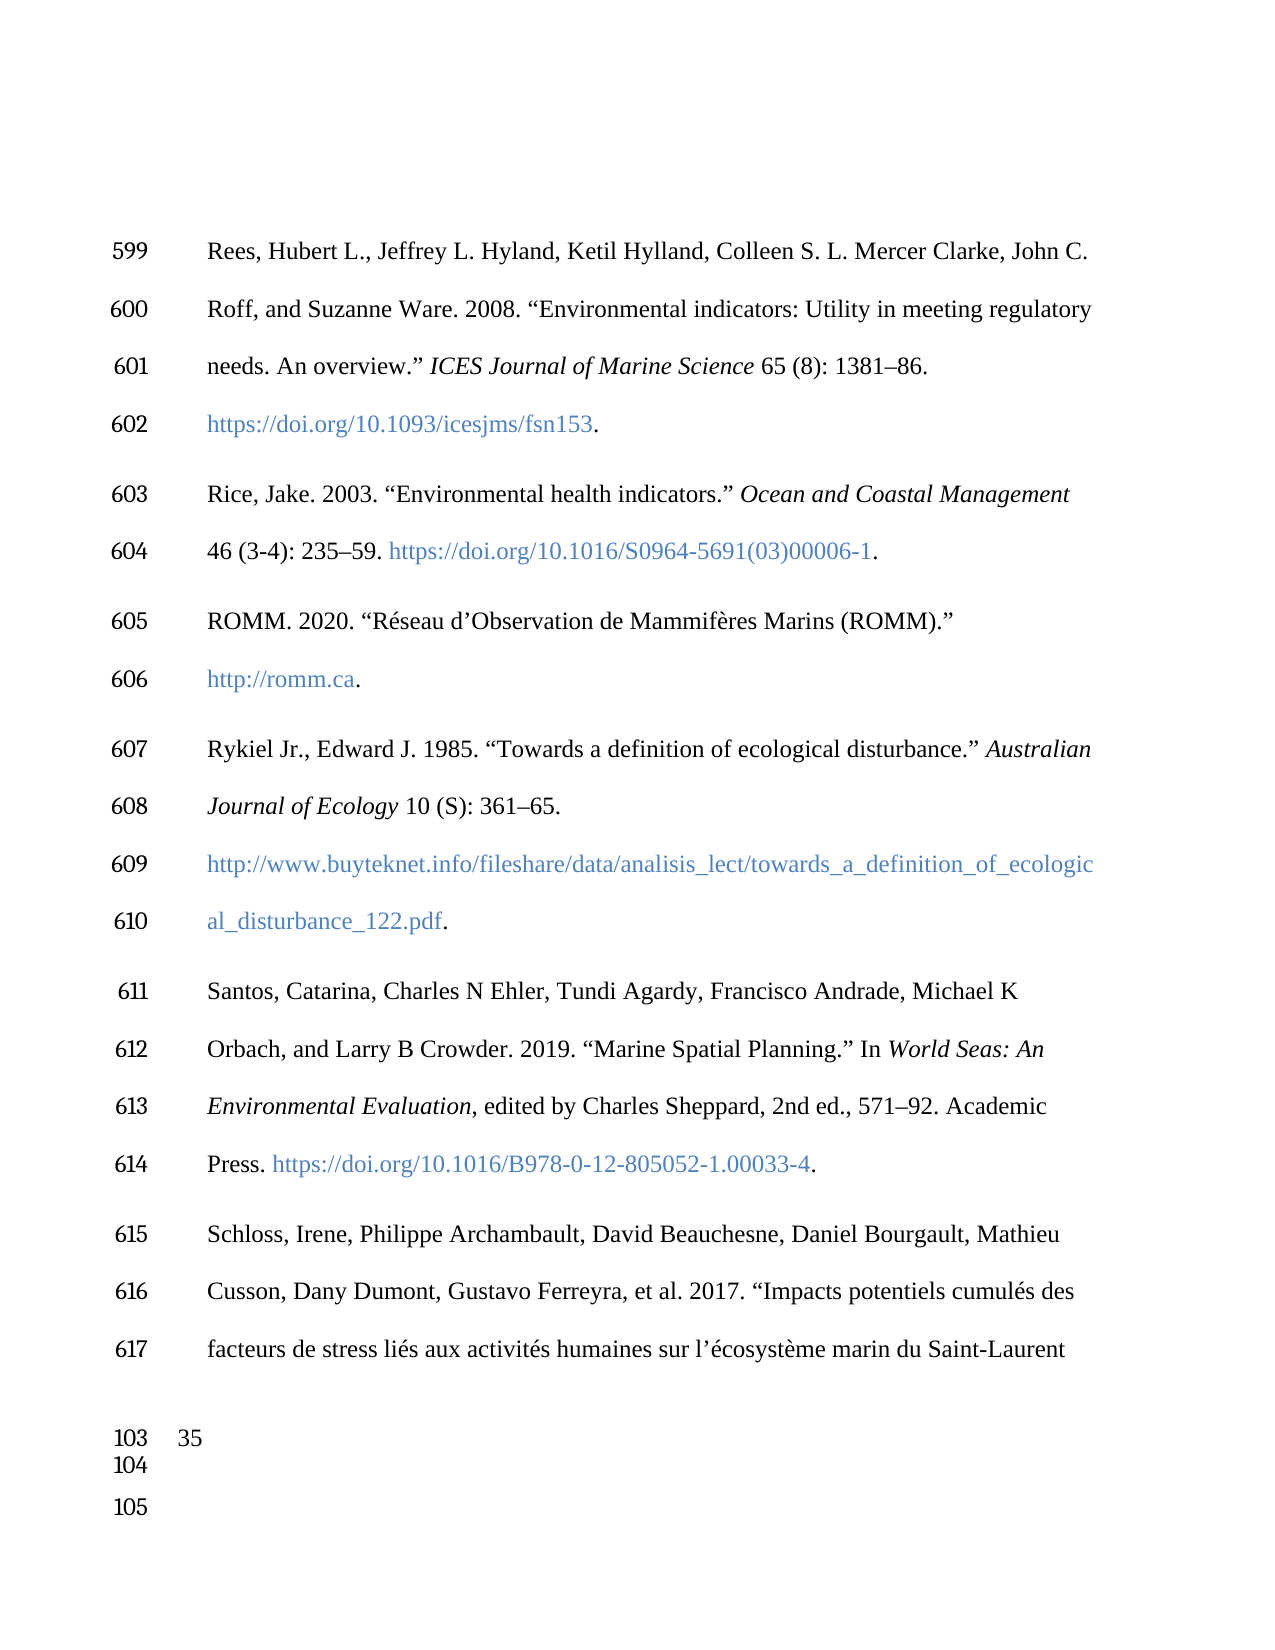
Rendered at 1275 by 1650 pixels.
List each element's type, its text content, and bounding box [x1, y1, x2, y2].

text Rees, Hubert L., Jeffrey L. Hyland, Ketil Hylland, Colleen S. L. Mercer Clarke, John C. Roff, and Suzanne Ware. 2008. “Environmental indicators: Utility in meeting regulatory needs. An overview.” ICES Journal of Marine Science 65 (8): 1381–86. https://doi.org/10.1093/icesjms/fsn153. [207, 236, 1098, 437]
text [207, 1219, 1098, 1362]
text ROMM. 2020. “Réseau d’Observation de Mammifères Marins (ROMM).” http://romm.ca. [207, 606, 1098, 692]
text Santos, Catarina, Charles N Ehler, Tundi Agardy, Francisco Andrade, Michael K Orbach, and Larry B Crowder. 2019. “Marine Spatial Planning.” In World Seas: An Environmental Evaluation, edited by Charles Sheppard, 2nd ed., 571–92. Academic Press. https://doi.org/10.1016/B978-0-12-805052-1.00033-4. [207, 976, 1098, 1177]
text Rykiel Jr., Edward J. 1985. “Towards a definition of ecological disturbance.” Australian Journal of Ecology 10 (S): 361–65. http://www.buyteknet.info/fileshare/data/analisis_lect/towards_a_definition_of_ecological_disturbance_122.pdf. [207, 734, 1098, 935]
text Rice, Jake. 2003. “Environmental health indicators.” Ocean and Coastal Management 46 (3-4): 235–59. https://doi.org/10.1016/S0964-5691(03)00006-1. [207, 479, 1098, 565]
